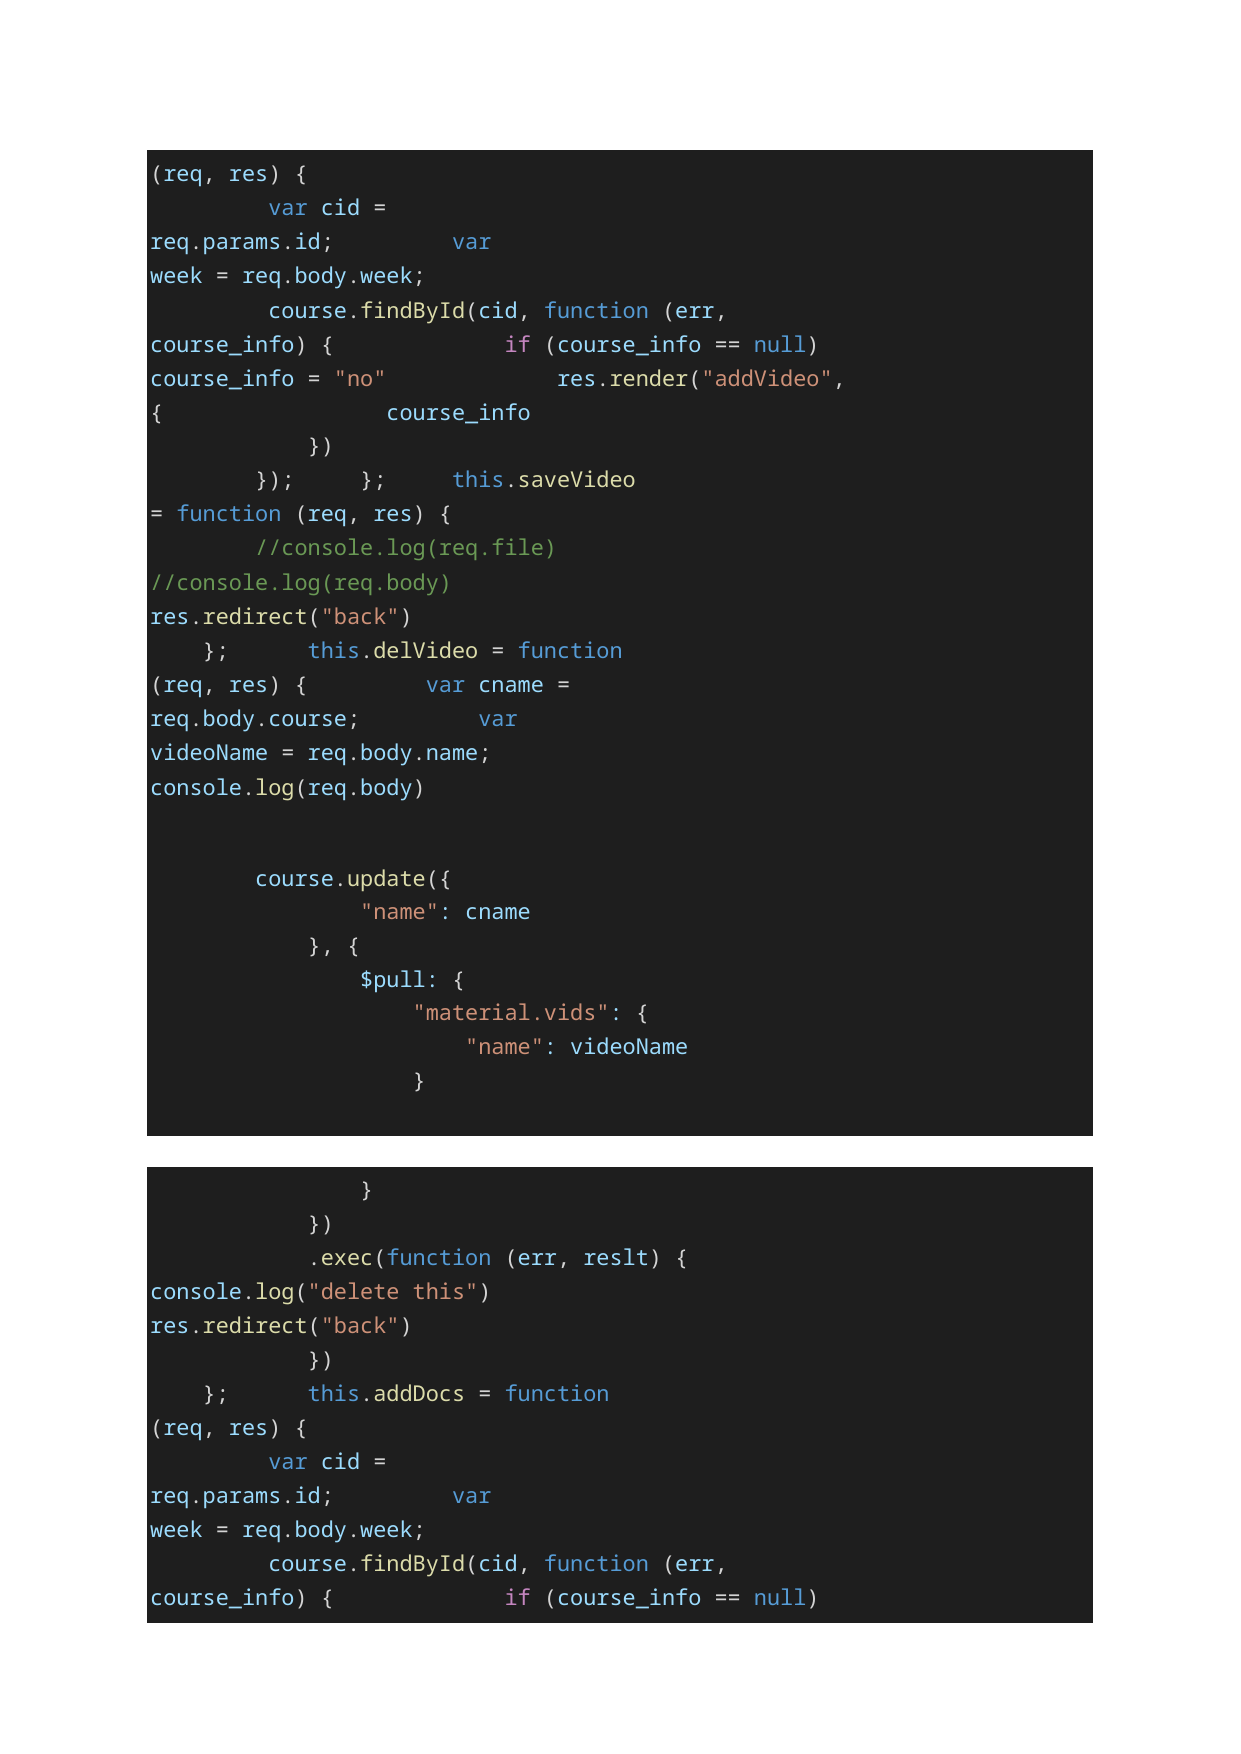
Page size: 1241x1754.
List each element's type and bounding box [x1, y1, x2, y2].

table_header [147, 1167, 1093, 1623]
table_header [147, 150, 1093, 1136]
